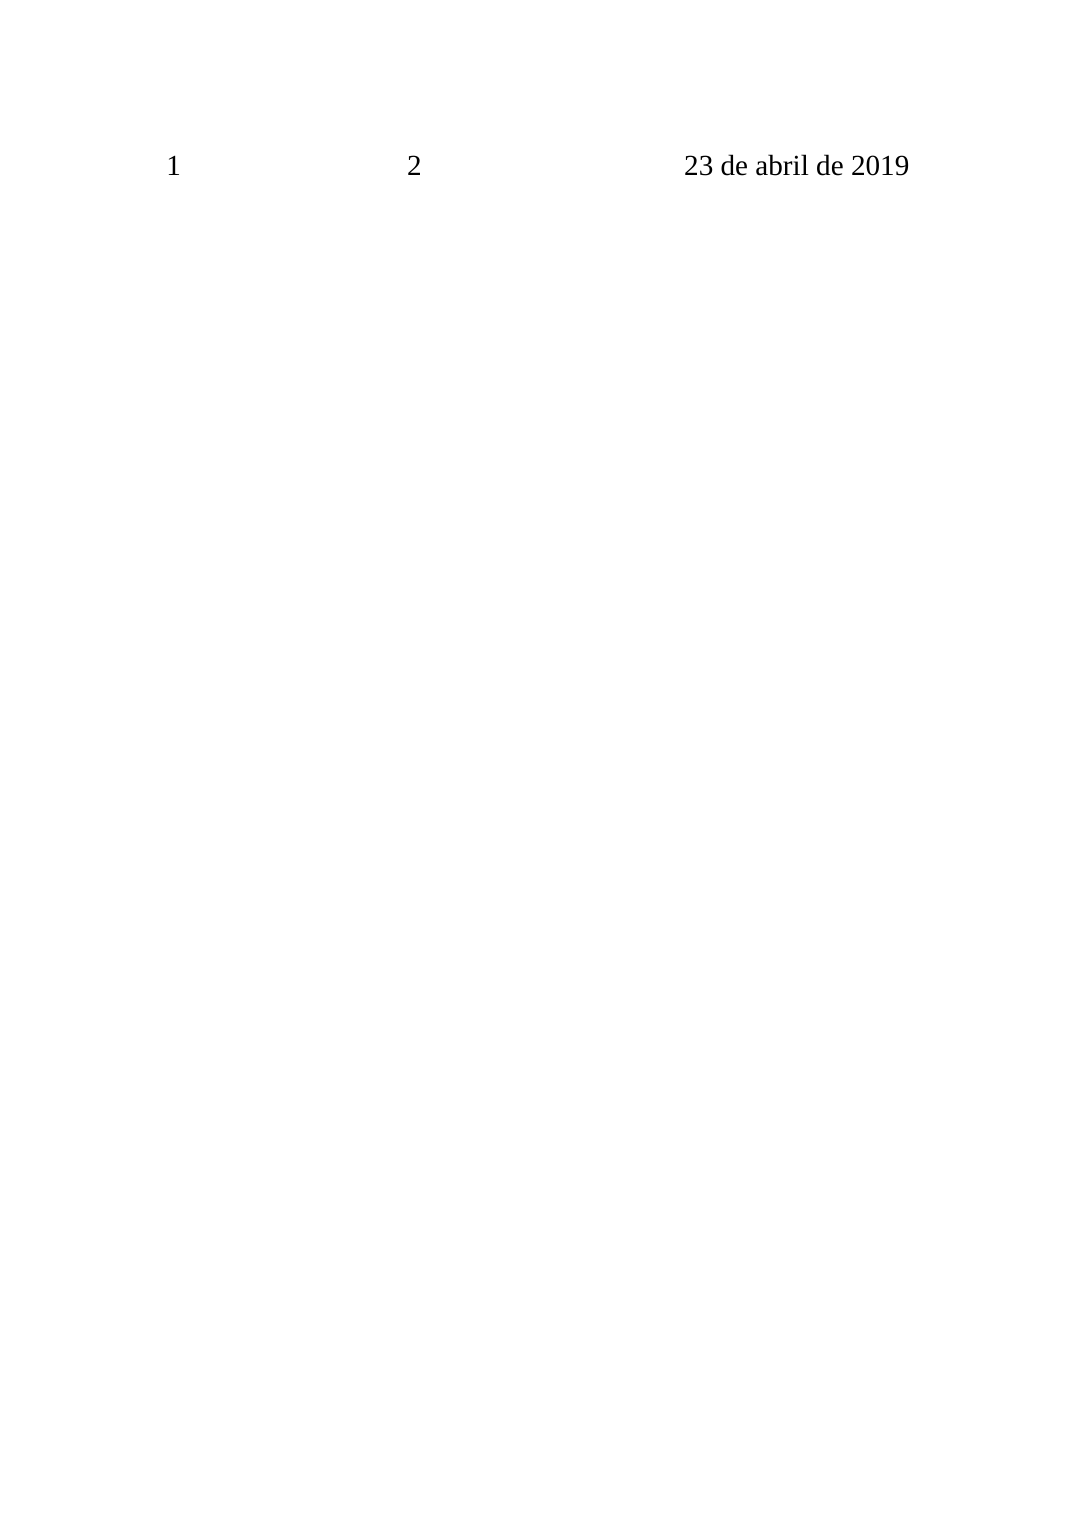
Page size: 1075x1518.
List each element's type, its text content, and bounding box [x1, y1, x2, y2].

text 1 2 23 de abril de 2019 [130, 148, 999, 181]
